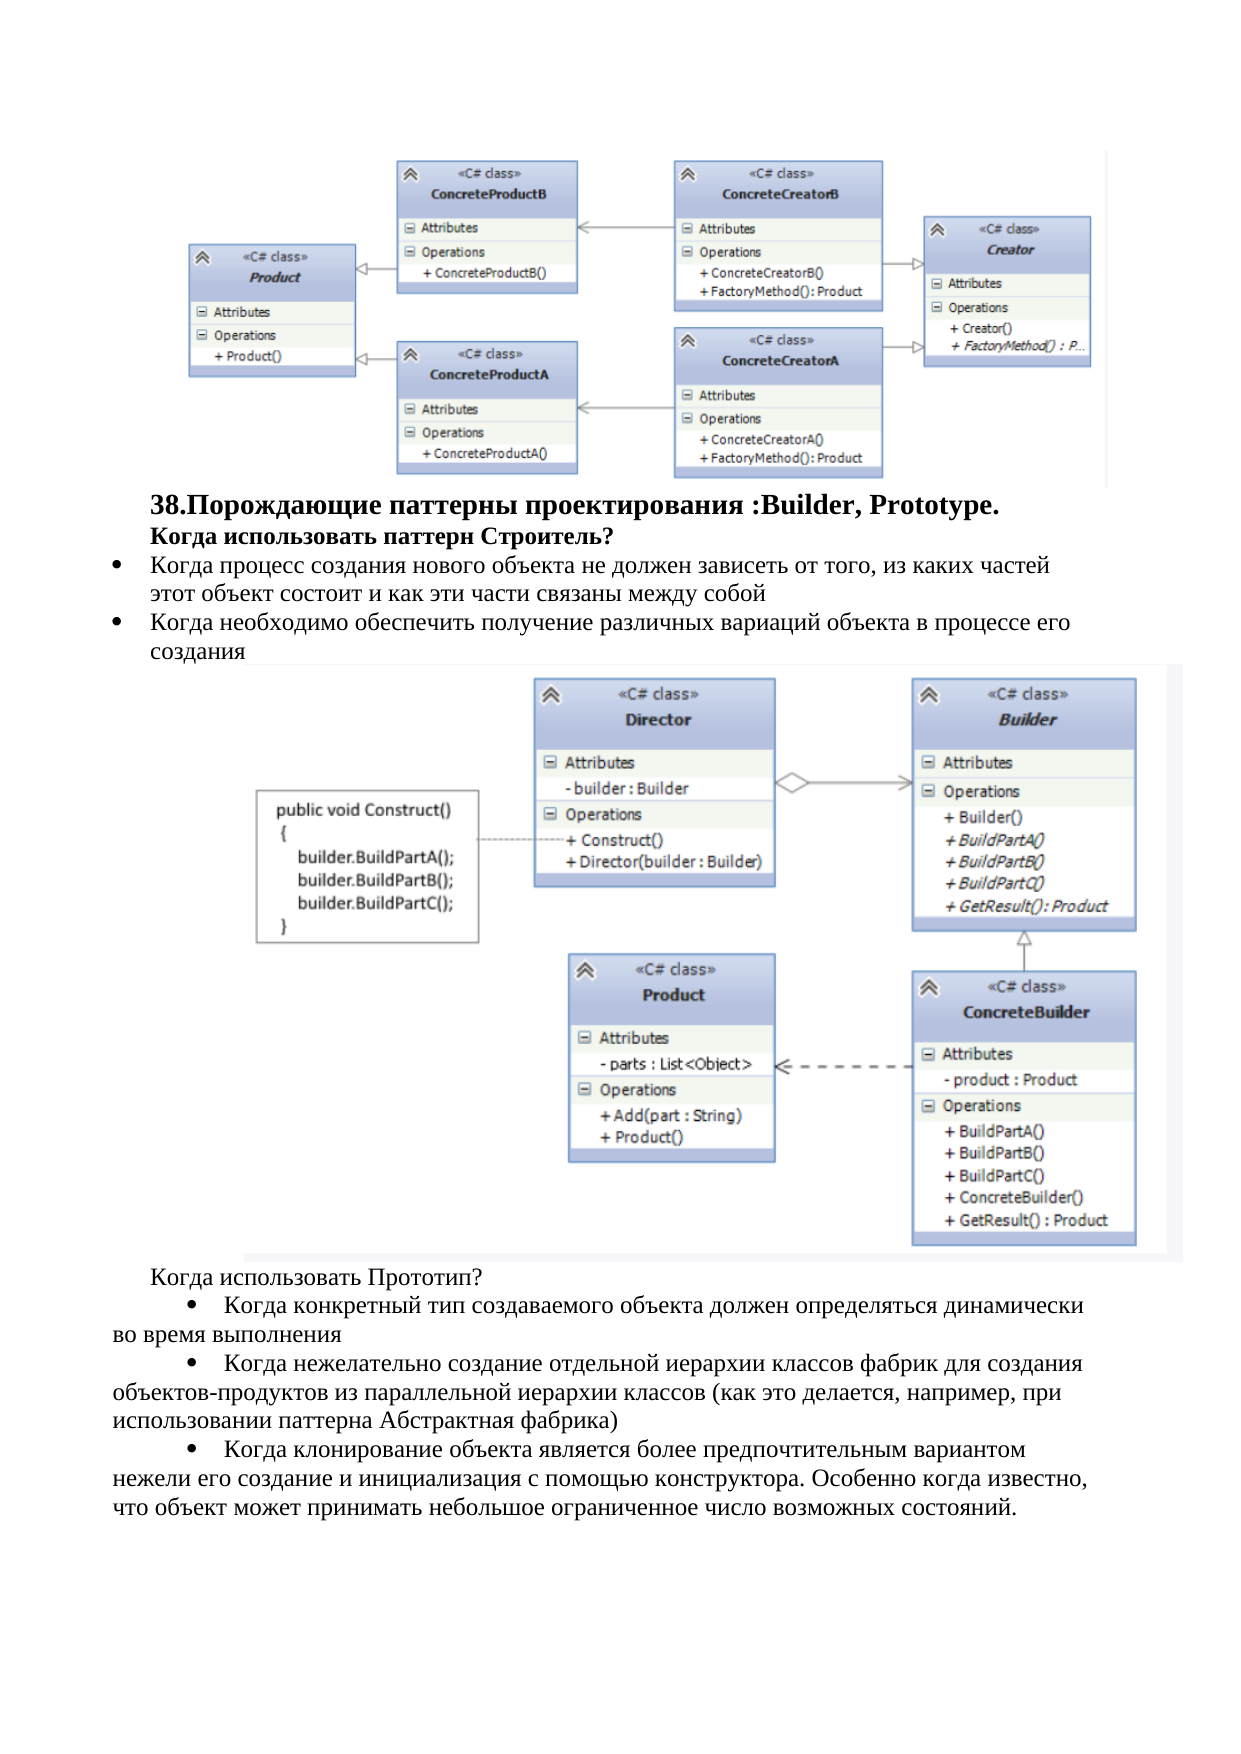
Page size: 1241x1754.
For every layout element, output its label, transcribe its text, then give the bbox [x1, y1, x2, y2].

list Когда нежелательно создание отдельной иерархии классов фабрик для создания объектов-продуктов из параллельной иерархии классов (как это делается, например, при использовании паттерна Абстрактная фабрика) [112, 1348, 1090, 1434]
text 38.Порождающие паттерны проектирования :Builder, Prototype. [150, 487, 1090, 521]
list Когда конкретный тип создаваемого объекта должен определяться динамически во время выполнения [112, 1290, 1090, 1348]
text Когда использовать Прототип? [150, 665, 1090, 1290]
list Когда клонирование объекта является более предпочтительным вариантом нежели его создание и инициализация с помощью конструктора. Особенно когда известно, что объект может принимать небольшое ограниченное число возможных состояний. [112, 1434, 1090, 1520]
subtitle Когда использовать паттерн Строитель? [150, 521, 1090, 550]
list Когда необходимо обеспечить получение различных вариаций объекта в процессе его создания [112, 607, 1090, 665]
list Когда процесс создания нового объекта не должен зависеть от того, из каких частей этот объект состоит и как эти части связаны между собой [112, 550, 1090, 607]
